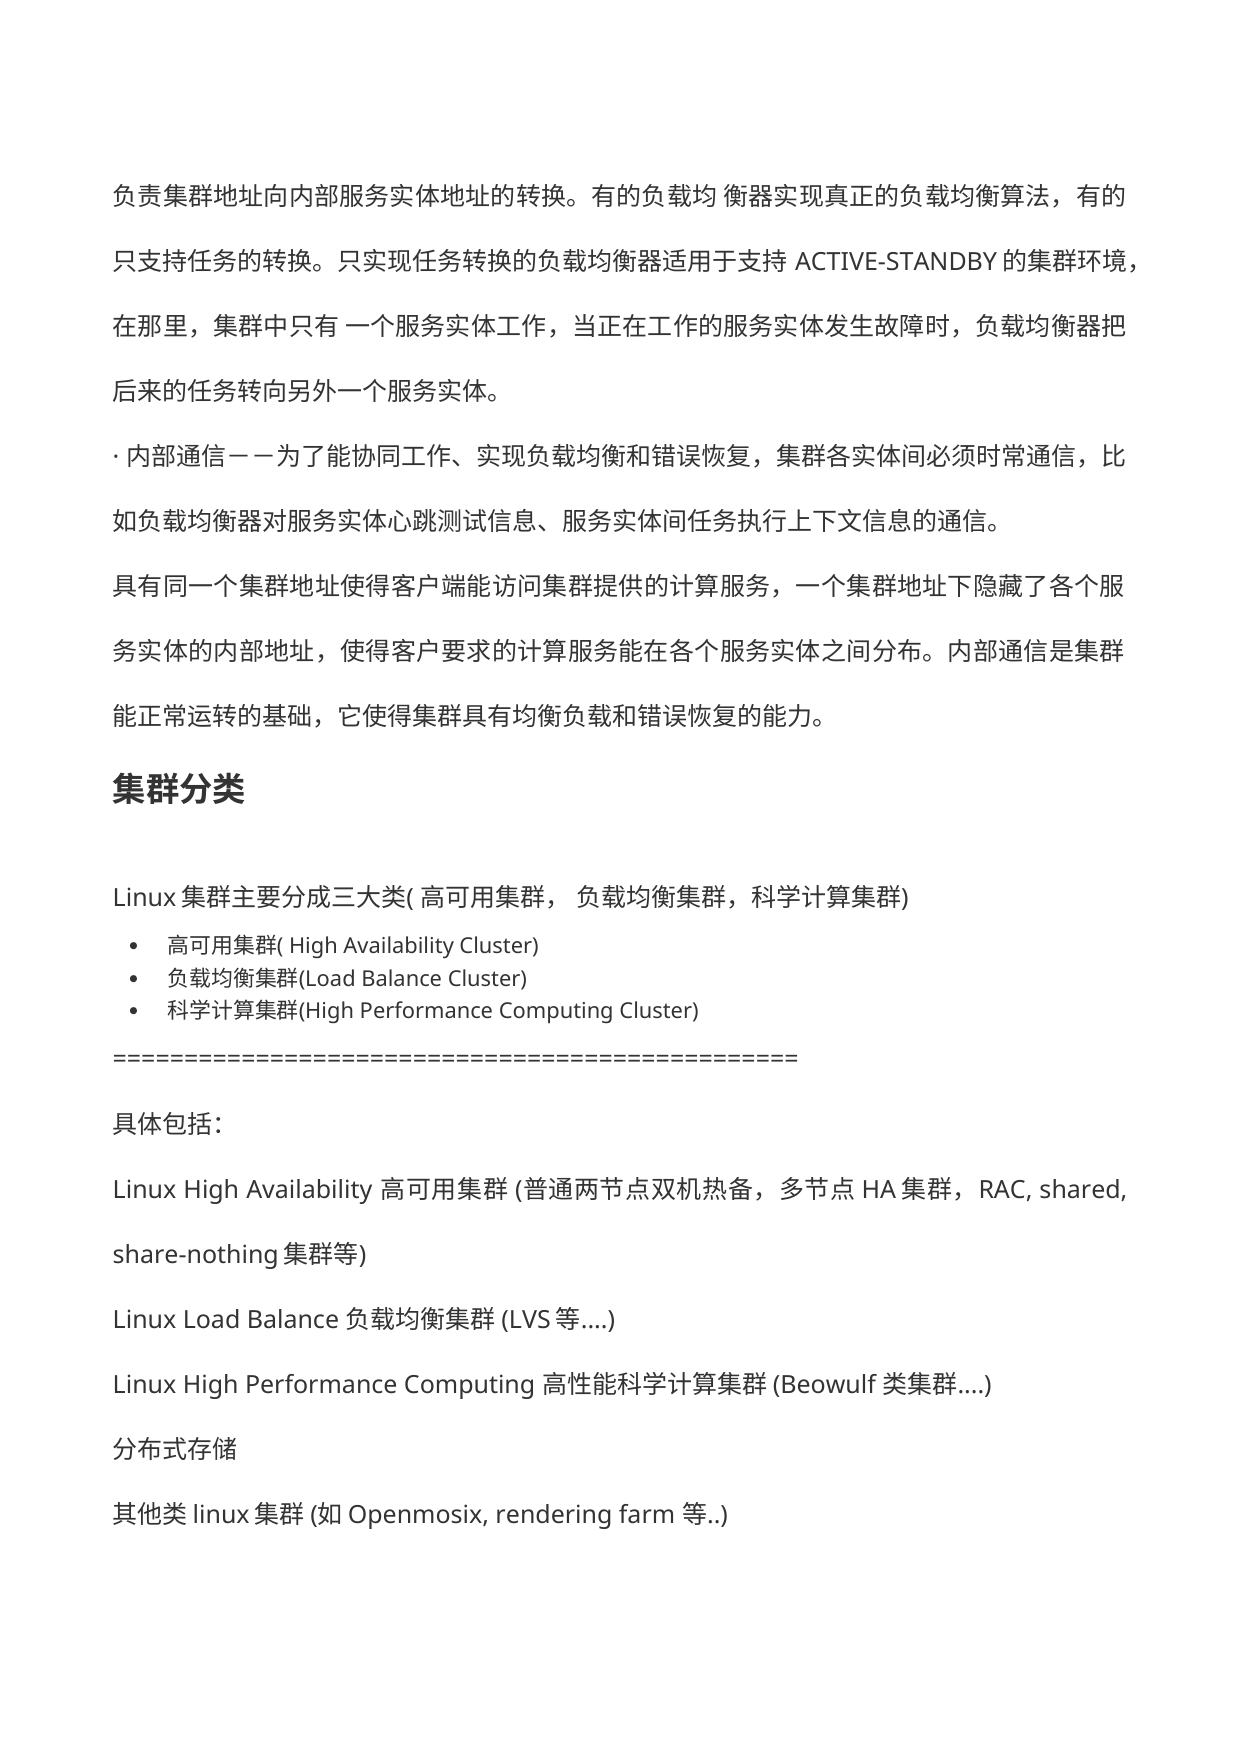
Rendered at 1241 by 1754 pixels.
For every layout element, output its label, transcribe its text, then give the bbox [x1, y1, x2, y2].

text · 内部通信－－为了能协同工作、实现负载均衡和错误恢复，集群各实体间必须时常通信，比如负载均衡器对服务实体心跳测试信息、服务实体间任务执行上下文信息的通信。 [112, 422, 1128, 552]
text Linux High Performance Computing 高性能科学计算集群 (Beowulf 类集群....) [112, 1350, 1128, 1415]
text 具体包括： [112, 1090, 1128, 1155]
subtitle 集群分类 [112, 755, 1128, 820]
text Linux集群主要分成三大类( 高可用集群， 负载均衡集群，科学计算集群) [112, 863, 1128, 928]
text 其他类linux集群 (如Openmosix, rendering farm 等..) [112, 1480, 1128, 1545]
text Linux Load Balance 负载均衡集群 (LVS等....) [112, 1285, 1128, 1350]
text Linux High Availability 高可用集群 (普通两节点双机热备，多节点HA集群，RAC, shared, share-nothing集群等) [112, 1155, 1128, 1285]
list 负载均衡集群(Load Balance Cluster) [130, 960, 1128, 993]
text 具有同一个集群地址使得客户端能访问集群提供的计算服务，一个集群地址下隐藏了各个服务实体的内部地址，使得客户要求的计算服务能在各个服务实体之间分布。内部通信是集群能正常运转的基础，它使得集群具有均衡负载和错误恢复的能力。 [112, 552, 1128, 747]
text ================================================ [112, 1025, 1128, 1090]
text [112, 162, 1128, 422]
text 分布式存储 [112, 1415, 1128, 1480]
list 高可用集群( High Availability Cluster) [130, 928, 1128, 960]
list 科学计算集群(High Performance Computing Cluster) [130, 993, 1128, 1025]
